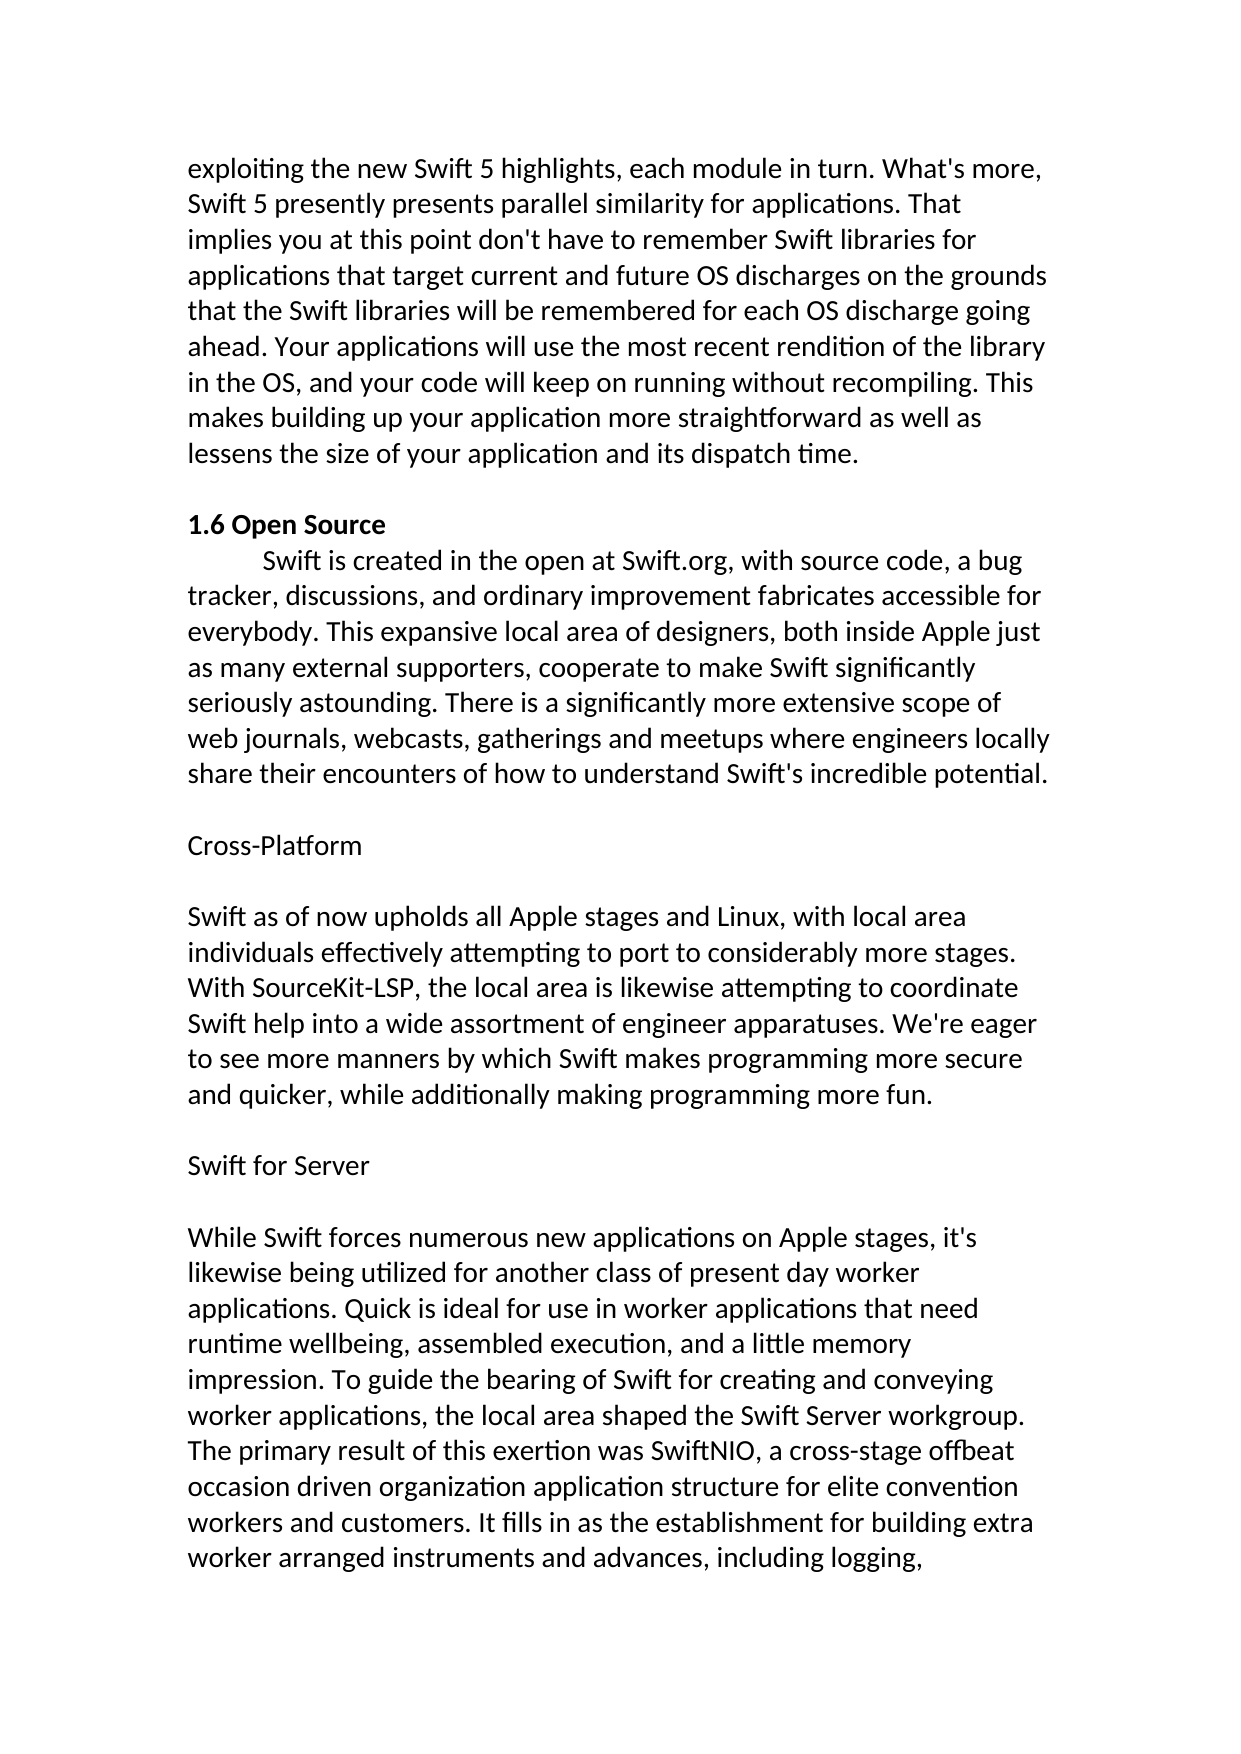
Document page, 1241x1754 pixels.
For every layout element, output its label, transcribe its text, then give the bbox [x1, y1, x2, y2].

text Swift as of now upholds all Apple stages and Linux, with local area individuals effectively attempting to port to considerably more stages. With SourceKit-LSP, the local area is likewise attempting to coordinate Swift help into a wide assortment of engineer apparatuses. We're eager to see more manners by which Swift makes programming more secure and quicker, while additionally making programming more fun. [187, 898, 1053, 1112]
text Swift for Server [187, 1147, 1053, 1183]
text Cross-Platform [187, 827, 1053, 862]
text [187, 1219, 1053, 1575]
text 1.6 Open Source [187, 506, 1053, 542]
text Swift is created in the open at Swift.org, with source code, a bug tracker, discussions, and ordinary improvement fabricates accessible for everybody. This expansive local area of designers, both inside Apple just as many external supporters, cooperate to make Swift significantly seriously astounding. There is a significantly more extensive scope of web journals, webcasts, gatherings and meetups where engineers locally share their encounters of how to understand Swift's incredible potential. [187, 542, 1053, 791]
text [187, 150, 1053, 471]
